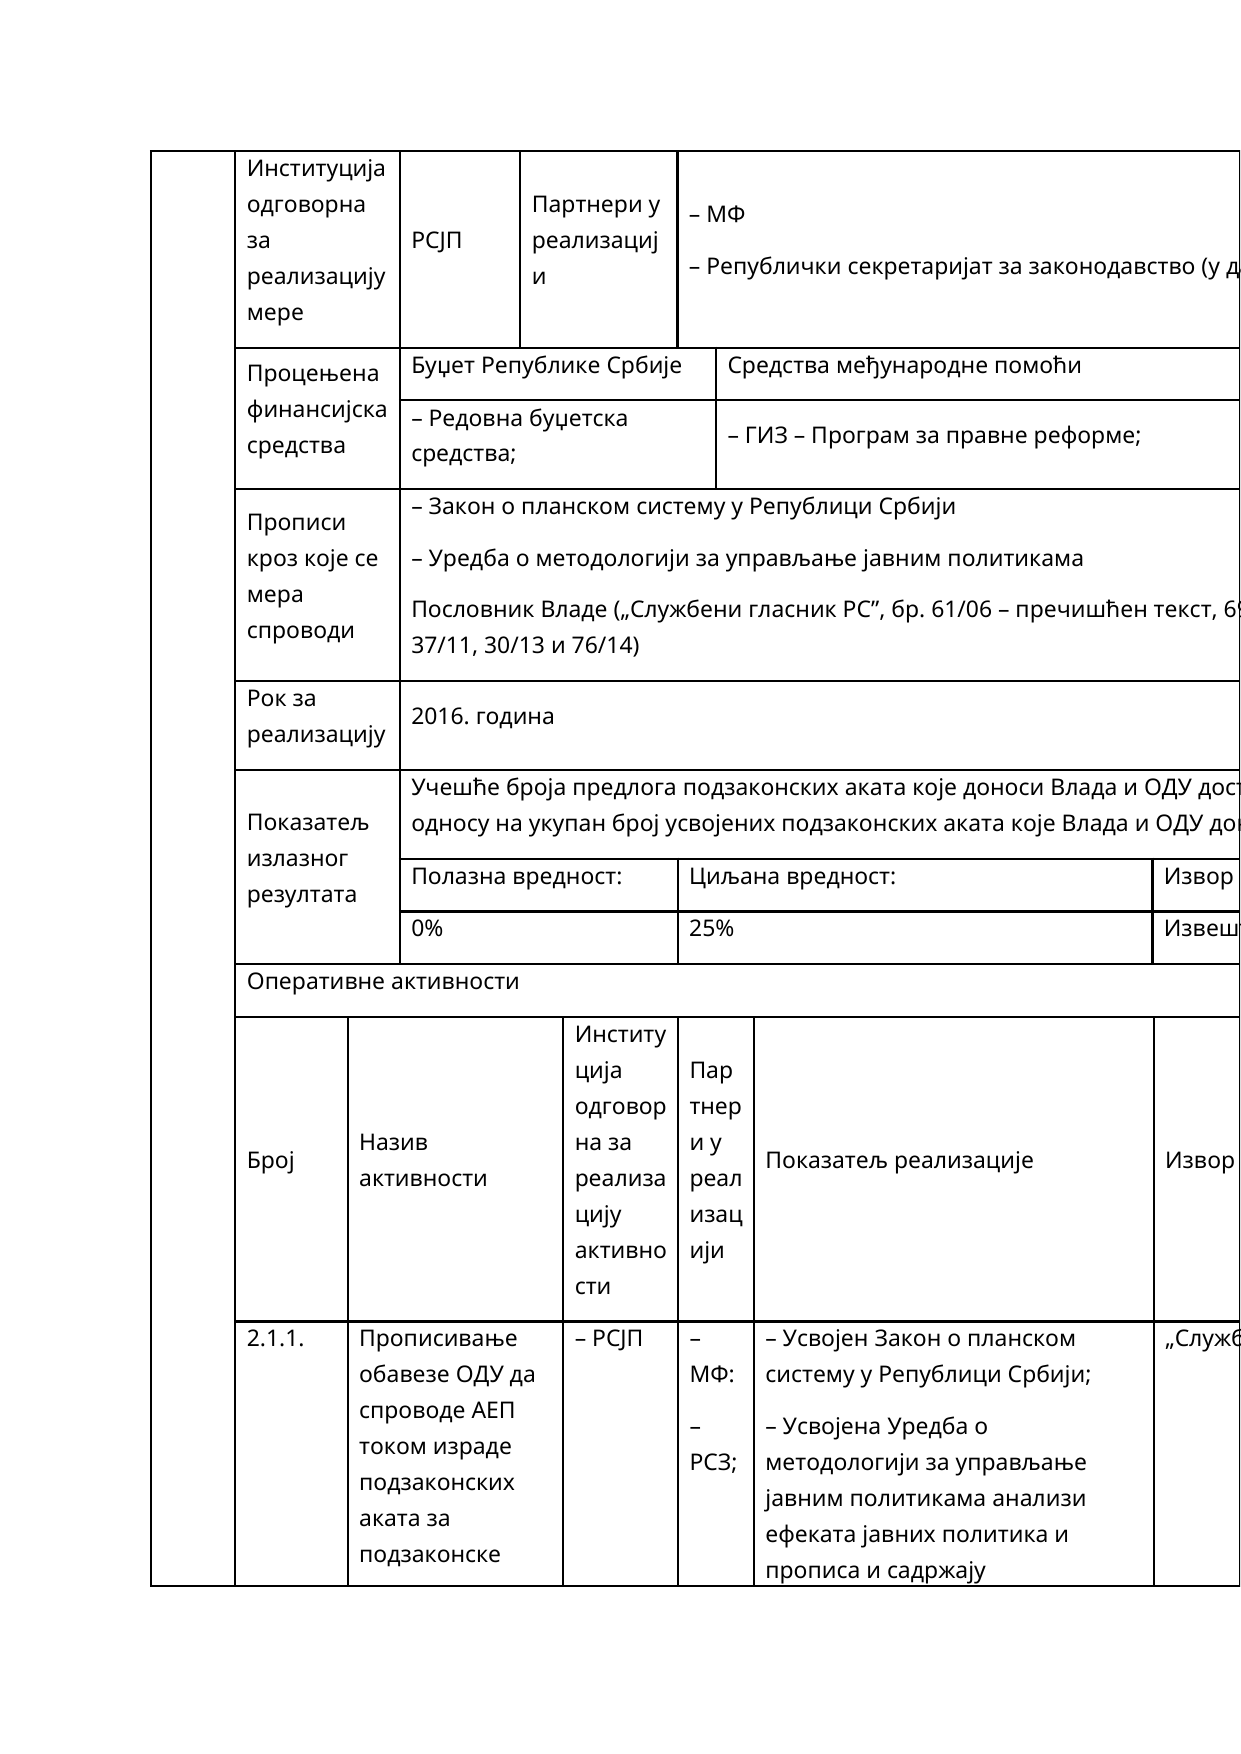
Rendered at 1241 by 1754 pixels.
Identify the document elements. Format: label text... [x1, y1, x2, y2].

table_cell Циљана вредност: [679, 860, 1151, 910]
table_cell Прописи кроз које се мера спроводи [236, 490, 399, 680]
table_cell Назив активности [349, 1018, 562, 1320]
table_cell Буџет Републике Србије [401, 349, 715, 399]
table_cell – МФ: – РСЗ; [679, 1323, 753, 1585]
table_cell Број [236, 1018, 347, 1320]
table_cell Оперативне активности [236, 965, 1239, 1016]
table_cell 2016. година [401, 682, 1239, 769]
table_cell Показатељ реализације [755, 1018, 1153, 1320]
table_cell Средства међународне помоћи [717, 349, 1239, 399]
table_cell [349, 1323, 562, 1585]
table_cell Полазна вредност: [401, 860, 677, 910]
table_cell Извор провере [1155, 1018, 1239, 1320]
table_cell 0% [401, 913, 677, 963]
table_cell – ГИЗ – Програм за правне реформе; [717, 401, 1239, 488]
table_cell Извештај о раду РСЈП [1154, 913, 1239, 963]
table_cell Институција одговорна за реализацију мере [236, 152, 399, 347]
table_cell 2.1.1. [236, 1323, 347, 1585]
table_cell РСЈП [401, 152, 519, 347]
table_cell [1155, 1323, 1239, 1585]
table_cell Показатељ излазног резултата [236, 771, 399, 963]
table_cell – Редовна буџетска средства; [401, 401, 715, 488]
table_cell Процењена финансијска средства [236, 349, 399, 488]
table_cell 25% [679, 913, 1151, 963]
table_cell Извор провере: [1154, 860, 1239, 910]
table_cell Партнери у реализацији [521, 152, 676, 347]
table_cell – РСЈП [564, 1323, 677, 1585]
table_cell – Закон о планском систему у Републици Србији – Уредба о методологији за управљање јавним политикама Пословник Владе („Службени гласник РС”, бр. 61/06 – пречишћен текст, 69/08, 88/09, 33/10, 69/10, 20/11, 37/11, 30/13 и 76/14) [401, 490, 1239, 680]
table_cell Учешће броја предлога подзаконских аката које доноси Влада и ОДУ достављених на мишљење РСЈП, у односу на укупан број усвојених подзаконских аката које Влада и ОДУ доносе на годишњем нивоу [401, 771, 1239, 857]
table_cell Партнери у реализацији [679, 1018, 753, 1320]
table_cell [755, 1323, 1153, 1585]
table_cell Рок за реализацију [236, 682, 399, 769]
table_cell – МФ – Републички секретаријат за законодавство (у даљем тексту: РСЗ) [679, 152, 1239, 347]
table_cell Институција одговорна за реализацију активности [564, 1018, 677, 1320]
